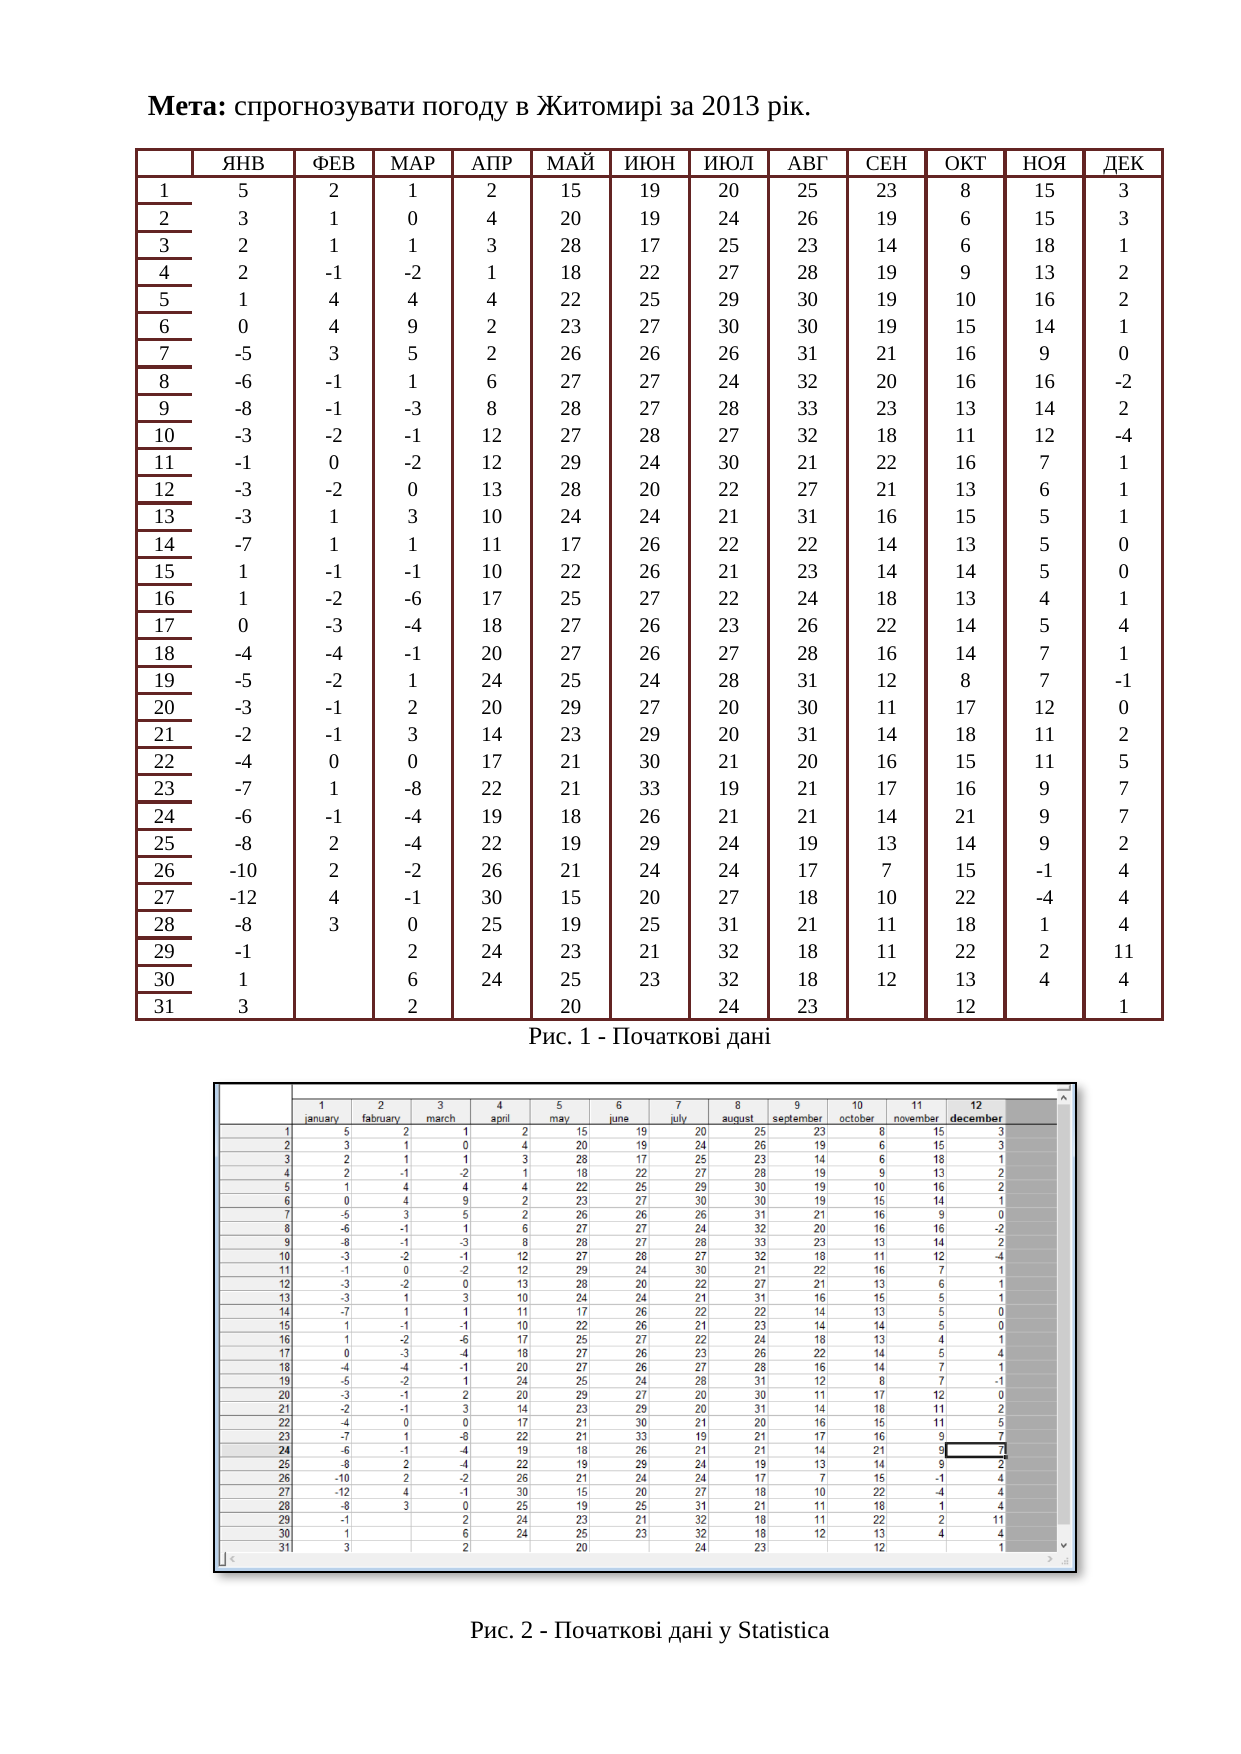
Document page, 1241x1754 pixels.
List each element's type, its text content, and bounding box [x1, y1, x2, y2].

table_cell -1 [375, 556, 451, 583]
table_cell 33 [770, 393, 846, 420]
table_cell 15 [1007, 202, 1082, 229]
table_cell 14 [1007, 393, 1082, 420]
table_cell 4 [138, 260, 192, 284]
table_cell 28 [533, 474, 609, 501]
table_cell 1 [1086, 447, 1161, 474]
table_cell 0 [375, 202, 451, 229]
table_cell 1 [375, 529, 451, 556]
table_cell -2 [375, 257, 451, 284]
table_cell 14 [928, 556, 1003, 583]
table_cell 15 [928, 855, 1003, 882]
table_cell 15 [1007, 178, 1082, 202]
table_cell 11 [1007, 746, 1082, 773]
table_cell 21 [691, 746, 767, 773]
table_cell -3 [375, 393, 451, 420]
table_cell -6 [375, 583, 451, 610]
table_cell 2 [1007, 936, 1082, 963]
table_cell 0 [192, 610, 293, 637]
table_cell 22 [691, 474, 767, 501]
table_cell 5 [192, 178, 293, 202]
table_cell 11 [138, 450, 192, 474]
table_cell 0 [375, 909, 451, 936]
picture [215, 1084, 1075, 1571]
table_cell 0 [296, 447, 372, 474]
table_cell 7 [1007, 447, 1082, 474]
table_cell -3 [192, 420, 293, 447]
table_cell 28 [691, 393, 767, 420]
table_cell 28 [770, 637, 846, 664]
table_cell 4 [1007, 583, 1082, 610]
table_cell -6 [192, 800, 293, 828]
table_cell 30 [691, 447, 767, 474]
table_cell 1 [454, 257, 530, 284]
table_cell 27 [612, 365, 688, 393]
table_cell 14 [849, 719, 924, 746]
table_cell 0 [1086, 338, 1161, 365]
table_cell 4 [296, 311, 372, 338]
table_cell 2 [1086, 393, 1161, 420]
table_cell 29 [612, 719, 688, 746]
table_cell 1 [296, 529, 372, 556]
table_cell 15 [138, 559, 192, 583]
table_cell 26 [770, 610, 846, 637]
table_cell 19 [454, 800, 530, 828]
table_cell 23 [849, 393, 924, 420]
table_cell 16 [928, 773, 1003, 800]
table_cell -3 [296, 610, 372, 637]
table_cell 3 [454, 230, 530, 257]
table_cell 30 [770, 311, 846, 338]
table_cell 24 [612, 855, 688, 882]
table_cell 26 [138, 858, 192, 882]
table_cell 29 [533, 692, 609, 719]
table_cell 5 [1086, 746, 1161, 773]
table_cell 11 [849, 909, 924, 936]
table_cell 26 [612, 637, 688, 664]
table_cell 21 [928, 800, 1003, 828]
table_cell 16 [928, 447, 1003, 474]
table_cell 1 [296, 202, 372, 229]
table_cell 22 [691, 583, 767, 610]
table_cell 19 [691, 773, 767, 800]
table_cell 4 [1086, 882, 1161, 909]
table_cell -4 [1086, 420, 1161, 447]
table_cell 2 [1086, 828, 1161, 855]
table_cell 22 [928, 882, 1003, 909]
table_cell 23 [612, 964, 688, 991]
table_cell 28 [691, 665, 767, 692]
table_cell 2 [454, 311, 530, 338]
table_cell -1 [1007, 855, 1082, 882]
table_cell 3 [296, 338, 372, 365]
table_cell 16 [138, 586, 192, 610]
table_cell 19 [849, 257, 924, 284]
table_cell 21 [533, 746, 609, 773]
table_cell 19 [612, 202, 688, 229]
table_cell 21 [770, 447, 846, 474]
table_cell 11 [1086, 936, 1161, 963]
table_cell 20 [454, 692, 530, 719]
table_cell 10 [849, 882, 924, 909]
table_cell 14 [849, 230, 924, 257]
table_cell 21 [533, 773, 609, 800]
table_cell 19 [138, 668, 192, 692]
table_header ФЕВ [296, 151, 372, 175]
table_cell 13 [454, 474, 530, 501]
table_cell 24 [691, 828, 767, 855]
table_cell 14 [928, 610, 1003, 637]
table_cell 2 [296, 855, 372, 882]
table_cell 4 [296, 284, 372, 311]
table_cell 13 [138, 505, 192, 528]
table_cell 2 [454, 178, 530, 202]
table_cell [296, 991, 372, 1018]
table_cell -1 [296, 365, 372, 393]
table_cell 3 [1086, 178, 1161, 202]
table_cell 16 [1007, 365, 1082, 393]
table_cell 11 [928, 420, 1003, 447]
table_cell 1 [1086, 991, 1161, 1018]
table_cell 14 [928, 637, 1003, 664]
table_cell 22 [691, 529, 767, 556]
table_cell -7 [192, 529, 293, 556]
table_cell 10 [454, 501, 530, 528]
table_cell -8 [375, 773, 451, 800]
table_cell 15 [928, 501, 1003, 528]
table_cell 30 [770, 692, 846, 719]
table_cell 5 [1007, 529, 1082, 556]
table_cell -4 [296, 637, 372, 664]
table_cell 2 [296, 178, 372, 202]
table_cell 15 [533, 178, 609, 202]
table_cell 1 [192, 964, 293, 991]
table_cell 13 [928, 964, 1003, 991]
table_cell -1 [192, 936, 293, 963]
table_cell 14 [454, 719, 530, 746]
table_cell 20 [691, 692, 767, 719]
table_cell 27 [138, 885, 192, 909]
table_cell 15 [533, 882, 609, 909]
table_cell 11 [454, 529, 530, 556]
table_cell 23 [770, 230, 846, 257]
table_cell 8 [138, 369, 192, 393]
table_cell 6 [138, 314, 192, 338]
table_cell 13 [928, 583, 1003, 610]
table_cell 18 [138, 640, 192, 664]
table_cell 31 [770, 338, 846, 365]
table_cell 2 [375, 991, 451, 1018]
table_header ДЕК [1086, 151, 1161, 175]
table_cell 21 [770, 773, 846, 800]
table_cell 17 [533, 529, 609, 556]
table_cell 15 [928, 746, 1003, 773]
table_cell -7 [192, 773, 293, 800]
table_cell 1 [1007, 909, 1082, 936]
table_cell 10 [454, 556, 530, 583]
table_cell 13 [849, 828, 924, 855]
table_cell 25 [138, 831, 192, 855]
table_cell 9 [375, 311, 451, 338]
table_cell 31 [770, 665, 846, 692]
table_cell 17 [849, 773, 924, 800]
table_cell 4 [1086, 964, 1161, 991]
table_cell 3 [375, 501, 451, 528]
table_cell 6 [375, 964, 451, 991]
table_cell [296, 936, 372, 963]
table_cell 20 [533, 202, 609, 229]
table_cell 21 [691, 800, 767, 828]
table_cell 9 [1007, 338, 1082, 365]
table_cell 27 [533, 610, 609, 637]
table_cell 1 [192, 583, 293, 610]
table_cell 28 [138, 912, 192, 936]
table_cell 21 [849, 474, 924, 501]
table_cell 2 [1086, 284, 1161, 311]
table_cell 22 [770, 529, 846, 556]
table_cell 18 [770, 882, 846, 909]
table_cell 1 [1086, 637, 1161, 664]
table_cell 24 [454, 665, 530, 692]
table_cell 26 [612, 529, 688, 556]
table_cell 5 [375, 338, 451, 365]
table_cell 2 [192, 257, 293, 284]
table_cell 25 [533, 964, 609, 991]
table_cell 13 [928, 393, 1003, 420]
table_cell 12 [1007, 692, 1082, 719]
table_cell 4 [296, 882, 372, 909]
table_cell 19 [849, 284, 924, 311]
table_cell 27 [691, 420, 767, 447]
table_cell 31 [770, 501, 846, 528]
table_cell 12 [849, 665, 924, 692]
table_cell 0 [1086, 529, 1161, 556]
table_cell 19 [849, 311, 924, 338]
table_cell -4 [192, 746, 293, 773]
table_cell 1 [375, 230, 451, 257]
table_cell -4 [375, 828, 451, 855]
table_header МАЙ [533, 151, 609, 175]
table_cell 2 [1086, 719, 1161, 746]
table_cell 0 [296, 746, 372, 773]
table_cell -3 [192, 692, 293, 719]
table_cell 24 [454, 936, 530, 963]
table_cell 30 [612, 746, 688, 773]
table_cell 26 [691, 338, 767, 365]
table_cell 24 [691, 991, 767, 1018]
table_cell 0 [375, 474, 451, 501]
table_cell 25 [691, 230, 767, 257]
table_cell 8 [928, 178, 1003, 202]
table_cell 22 [533, 556, 609, 583]
table_cell 1 [296, 501, 372, 528]
table_cell 22 [138, 749, 192, 773]
table_header СЕН [849, 151, 924, 175]
table_cell 14 [928, 828, 1003, 855]
table_cell 25 [454, 909, 530, 936]
table_cell -8 [192, 393, 293, 420]
table_cell 6 [1007, 474, 1082, 501]
table_cell 4 [1086, 855, 1161, 882]
table_cell 12 [138, 477, 192, 501]
table_cell 4 [1086, 610, 1161, 637]
table_cell 19 [533, 909, 609, 936]
table_cell 2 [138, 205, 192, 229]
table_cell -4 [192, 637, 293, 664]
table_cell 21 [612, 936, 688, 963]
table_cell 10 [138, 423, 192, 447]
table_cell 12 [454, 420, 530, 447]
table_cell 25 [533, 583, 609, 610]
table_cell 11 [849, 692, 924, 719]
table_cell -2 [375, 855, 451, 882]
table_cell -6 [192, 365, 293, 393]
table_cell 29 [533, 447, 609, 474]
table_header ИЮЛ [691, 151, 767, 175]
table_cell 20 [138, 695, 192, 719]
table_header АВГ [770, 151, 846, 175]
table_cell 22 [612, 257, 688, 284]
table_cell 3 [192, 991, 293, 1018]
table_cell 20 [849, 365, 924, 393]
table_cell 28 [612, 420, 688, 447]
table_cell 16 [849, 746, 924, 773]
text Рис. 1 - Початкові дані [148, 1021, 1152, 1050]
table_cell -2 [1086, 365, 1161, 393]
table_cell 19 [612, 178, 688, 202]
table_cell 6 [928, 202, 1003, 229]
table_cell 27 [612, 583, 688, 610]
table_header ЯНВ [194, 151, 293, 175]
table_cell 16 [849, 501, 924, 528]
table_cell 16 [1007, 284, 1082, 311]
table_cell 18 [770, 964, 846, 991]
table_cell 32 [770, 420, 846, 447]
table_cell 7 [1086, 773, 1161, 800]
table_cell -8 [192, 909, 293, 936]
table_cell 14 [1007, 311, 1082, 338]
table_cell 0 [1086, 556, 1161, 583]
table_cell 17 [454, 746, 530, 773]
table_cell 26 [454, 855, 530, 882]
table_cell 27 [691, 637, 767, 664]
table_cell 17 [928, 692, 1003, 719]
table_cell 32 [691, 964, 767, 991]
table_cell [849, 991, 924, 1018]
table_cell 3 [296, 909, 372, 936]
table_cell 14 [849, 529, 924, 556]
table_cell 29 [691, 284, 767, 311]
table_cell 7 [1086, 800, 1161, 828]
table_cell 21 [691, 556, 767, 583]
table_cell -5 [192, 665, 293, 692]
table_cell 17 [612, 230, 688, 257]
table_cell 31 [138, 994, 192, 1018]
table_cell 19 [533, 828, 609, 855]
table_cell -2 [375, 447, 451, 474]
table_cell 7 [849, 855, 924, 882]
table_cell 1 [1086, 583, 1161, 610]
table_cell 23 [533, 936, 609, 963]
table_cell -4 [1007, 882, 1082, 909]
table_cell 15 [928, 311, 1003, 338]
table_cell 17 [770, 855, 846, 882]
table_cell -2 [296, 665, 372, 692]
table_cell 30 [691, 311, 767, 338]
table_cell 4 [454, 202, 530, 229]
table_cell -1 [296, 257, 372, 284]
table_cell 7 [1007, 665, 1082, 692]
table_cell 27 [691, 257, 767, 284]
table_cell 11 [1007, 719, 1082, 746]
table_cell 5 [1007, 501, 1082, 528]
table_cell 22 [928, 936, 1003, 963]
table_cell -4 [375, 610, 451, 637]
table_cell 1 [1086, 501, 1161, 528]
table_cell 17 [454, 583, 530, 610]
table_cell 27 [533, 637, 609, 664]
table_cell -4 [375, 800, 451, 828]
table_cell 9 [138, 396, 192, 420]
text Рис. 2 - Початкові дані у Statistica [148, 1616, 1152, 1644]
table_cell 27 [612, 393, 688, 420]
table_cell 20 [612, 882, 688, 909]
table_cell -12 [192, 882, 293, 909]
table_cell 1 [375, 365, 451, 393]
table_cell -8 [192, 828, 293, 855]
table_cell 29 [612, 828, 688, 855]
table_cell 4 [1007, 964, 1082, 991]
table_cell 12 [928, 991, 1003, 1018]
table_cell 26 [612, 610, 688, 637]
table_cell 23 [770, 991, 846, 1018]
table_cell 4 [454, 284, 530, 311]
table_cell 8 [454, 393, 530, 420]
table_cell 19 [770, 828, 846, 855]
table_cell 1 [192, 284, 293, 311]
table_cell 12 [849, 964, 924, 991]
table_cell 1 [296, 773, 372, 800]
table_cell 25 [533, 665, 609, 692]
table_cell 29 [138, 940, 192, 963]
table_header МАР [375, 151, 451, 175]
table_cell 20 [691, 178, 767, 202]
table_cell 5 [138, 287, 192, 311]
table_cell 32 [691, 936, 767, 963]
table_cell 5 [1007, 610, 1082, 637]
table_cell -1 [296, 692, 372, 719]
table_cell -10 [192, 855, 293, 882]
table_cell 22 [849, 610, 924, 637]
table_cell 9 [1007, 773, 1082, 800]
table_cell 1 [1086, 230, 1161, 257]
table_cell 14 [849, 800, 924, 828]
table_header АПР [454, 151, 530, 175]
table_cell -1 [296, 393, 372, 420]
table_cell 6 [928, 230, 1003, 257]
table_cell 16 [928, 338, 1003, 365]
table_cell 24 [454, 964, 530, 991]
table_cell 9 [1007, 800, 1082, 828]
table_cell 23 [770, 556, 846, 583]
table_cell 27 [770, 474, 846, 501]
table_header НОЯ [1007, 151, 1082, 175]
table_cell [454, 991, 530, 1018]
table_cell 1 [1086, 311, 1161, 338]
table_cell 18 [849, 420, 924, 447]
table_cell 28 [533, 393, 609, 420]
table_cell 26 [533, 338, 609, 365]
table_cell -2 [296, 420, 372, 447]
table_cell 20 [533, 991, 609, 1018]
table_cell 24 [138, 804, 192, 828]
table_cell 18 [928, 909, 1003, 936]
table_cell 21 [770, 800, 846, 828]
table_cell -3 [192, 501, 293, 528]
table_cell 23 [691, 610, 767, 637]
table_cell 16 [849, 637, 924, 664]
table_cell 24 [612, 501, 688, 528]
table_cell 9 [928, 257, 1003, 284]
table_cell 23 [533, 311, 609, 338]
table_cell 30 [454, 882, 530, 909]
table_cell 13 [928, 474, 1003, 501]
table_cell 13 [1007, 257, 1082, 284]
table_cell 1 [375, 178, 451, 202]
table_cell 2 [375, 692, 451, 719]
table_cell 12 [1007, 420, 1082, 447]
table_cell 13 [928, 529, 1003, 556]
table_cell 18 [928, 719, 1003, 746]
table_cell 27 [533, 420, 609, 447]
table_cell 2 [375, 936, 451, 963]
table_cell -2 [296, 474, 372, 501]
table_cell 0 [1086, 692, 1161, 719]
table_cell 23 [138, 776, 192, 800]
table_cell 26 [612, 556, 688, 583]
table_cell 7 [1007, 637, 1082, 664]
table_cell 25 [770, 178, 846, 202]
table_cell -1 [375, 420, 451, 447]
table_cell [296, 964, 372, 991]
table_cell 8 [928, 665, 1003, 692]
text Мета: спрогнозувати погоду в Житомирі за 2013 рік. [148, 88, 1152, 122]
table_cell 24 [533, 501, 609, 528]
table_cell 9 [1007, 828, 1082, 855]
table_cell [1007, 991, 1082, 1018]
table_cell 21 [691, 501, 767, 528]
table_cell 27 [533, 365, 609, 393]
table_cell 1 [296, 230, 372, 257]
table_cell 27 [691, 882, 767, 909]
table_cell 31 [691, 909, 767, 936]
table_cell 11 [849, 936, 924, 963]
table_cell 21 [533, 855, 609, 882]
table_cell 18 [849, 583, 924, 610]
table_cell 24 [691, 202, 767, 229]
table_cell 0 [375, 746, 451, 773]
table_cell 19 [849, 202, 924, 229]
table_cell 27 [612, 311, 688, 338]
table_cell 20 [770, 746, 846, 773]
table_cell -2 [296, 583, 372, 610]
table_cell 18 [533, 800, 609, 828]
table_cell 26 [770, 202, 846, 229]
table_cell 20 [454, 637, 530, 664]
table_cell 26 [612, 800, 688, 828]
table_cell 28 [770, 257, 846, 284]
table_cell 2 [296, 828, 372, 855]
table_cell 14 [849, 556, 924, 583]
table_cell -5 [192, 338, 293, 365]
table_cell 2 [454, 338, 530, 365]
table_cell 1 [375, 665, 451, 692]
table_cell 23 [533, 719, 609, 746]
table_cell 27 [612, 692, 688, 719]
table_cell 18 [454, 610, 530, 637]
table_cell 22 [533, 284, 609, 311]
table_cell -1 [192, 447, 293, 474]
table_cell 3 [375, 719, 451, 746]
table_cell 18 [1007, 230, 1082, 257]
table_cell 22 [454, 828, 530, 855]
table_cell 32 [770, 365, 846, 393]
table_header [138, 151, 191, 175]
table_cell 1 [192, 556, 293, 583]
table_cell 21 [138, 722, 192, 746]
table_cell 24 [691, 365, 767, 393]
table_header ОКТ [928, 151, 1003, 175]
table_cell 17 [138, 613, 192, 637]
table_cell 12 [454, 447, 530, 474]
table_cell 20 [691, 719, 767, 746]
table_cell 22 [454, 773, 530, 800]
table_cell -1 [296, 556, 372, 583]
table_cell 4 [375, 284, 451, 311]
table_cell -1 [296, 800, 372, 828]
table_cell -1 [375, 637, 451, 664]
table_cell -3 [192, 474, 293, 501]
table_cell 24 [612, 447, 688, 474]
table_header ИЮН [612, 151, 688, 175]
table_cell 7 [138, 341, 192, 365]
table_cell -1 [296, 719, 372, 746]
table_cell 14 [138, 532, 192, 556]
table_cell 24 [770, 583, 846, 610]
table_cell 4 [1086, 909, 1161, 936]
table_cell 3 [138, 233, 192, 257]
table_cell 18 [770, 936, 846, 963]
table_cell 1 [1086, 474, 1161, 501]
table_cell 23 [849, 178, 924, 202]
table_cell 31 [770, 719, 846, 746]
table_cell 20 [612, 474, 688, 501]
table_cell 25 [612, 284, 688, 311]
table_cell 21 [849, 338, 924, 365]
table_cell 33 [612, 773, 688, 800]
table_cell 30 [770, 284, 846, 311]
table_cell 18 [533, 257, 609, 284]
table_cell 21 [770, 909, 846, 936]
table_cell 30 [138, 967, 192, 991]
table_cell -1 [1086, 665, 1161, 692]
table_cell 5 [1007, 556, 1082, 583]
table_cell 3 [1086, 202, 1161, 229]
table_cell 16 [928, 365, 1003, 393]
table_cell 0 [192, 311, 293, 338]
table_cell 24 [691, 855, 767, 882]
table_cell 3 [192, 202, 293, 229]
table_cell 10 [928, 284, 1003, 311]
table_cell 26 [612, 338, 688, 365]
table_cell 25 [612, 909, 688, 936]
table_cell 28 [533, 230, 609, 257]
table_cell -2 [192, 719, 293, 746]
table_cell 2 [192, 230, 293, 257]
table_cell 6 [454, 365, 530, 393]
table_cell [612, 991, 688, 1018]
table_cell 1 [138, 178, 192, 202]
table_cell 2 [1086, 257, 1161, 284]
table_cell 22 [849, 447, 924, 474]
table_cell -1 [375, 882, 451, 909]
table_cell 24 [612, 665, 688, 692]
